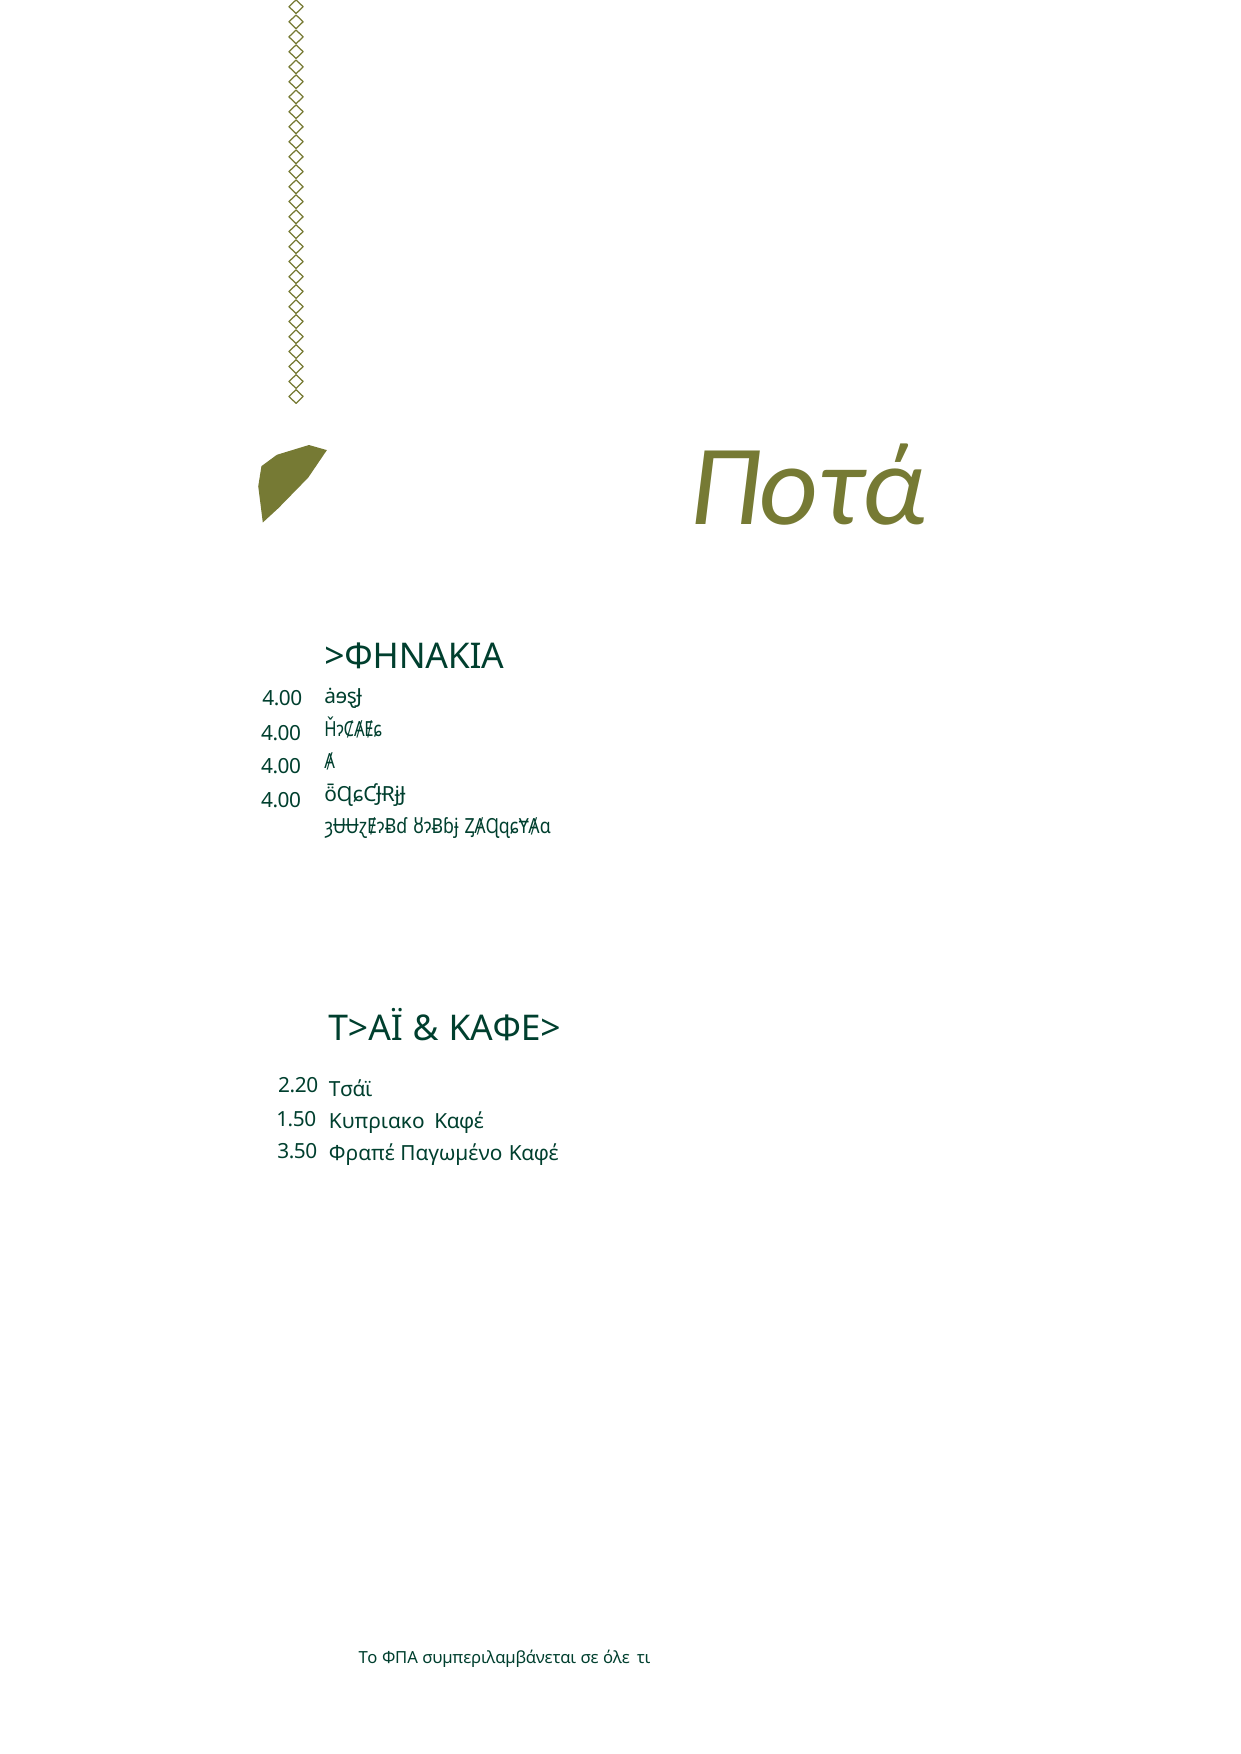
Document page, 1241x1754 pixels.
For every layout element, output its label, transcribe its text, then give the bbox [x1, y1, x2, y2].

text Φραπέ Παγωµένο Καφέ [329, 1138, 1240, 1166]
text 4.00 [0, 718, 301, 747]
text 4.00 [0, 683, 302, 711]
text Κυπριακο Καφέ [329, 1106, 1240, 1135]
text 2.20 [0, 1070, 318, 1099]
subtitle Ποτά [689, 413, 1240, 553]
subtitle >ФHNAKIA [324, 631, 1240, 679]
text Τσάϊ [329, 1074, 1240, 1102]
text 4.00 [0, 785, 301, 813]
subtitle T>AÏ & KAФE> [328, 1002, 1240, 1050]
text ȫɊɕƇɈɌɉɈ [324, 779, 1240, 808]
text ȧɘȿɈ ȞɂȻȺɆɕȺ [324, 681, 391, 775]
text 4.00 [0, 752, 301, 780]
text ȝɄɄɀɆɂɃɗ ȣɂɃɓɉ ȤȺɊɋɕɎȺɑ [324, 812, 1240, 840]
text 1.50 [0, 1104, 316, 1133]
text 3.50 [0, 1136, 317, 1164]
